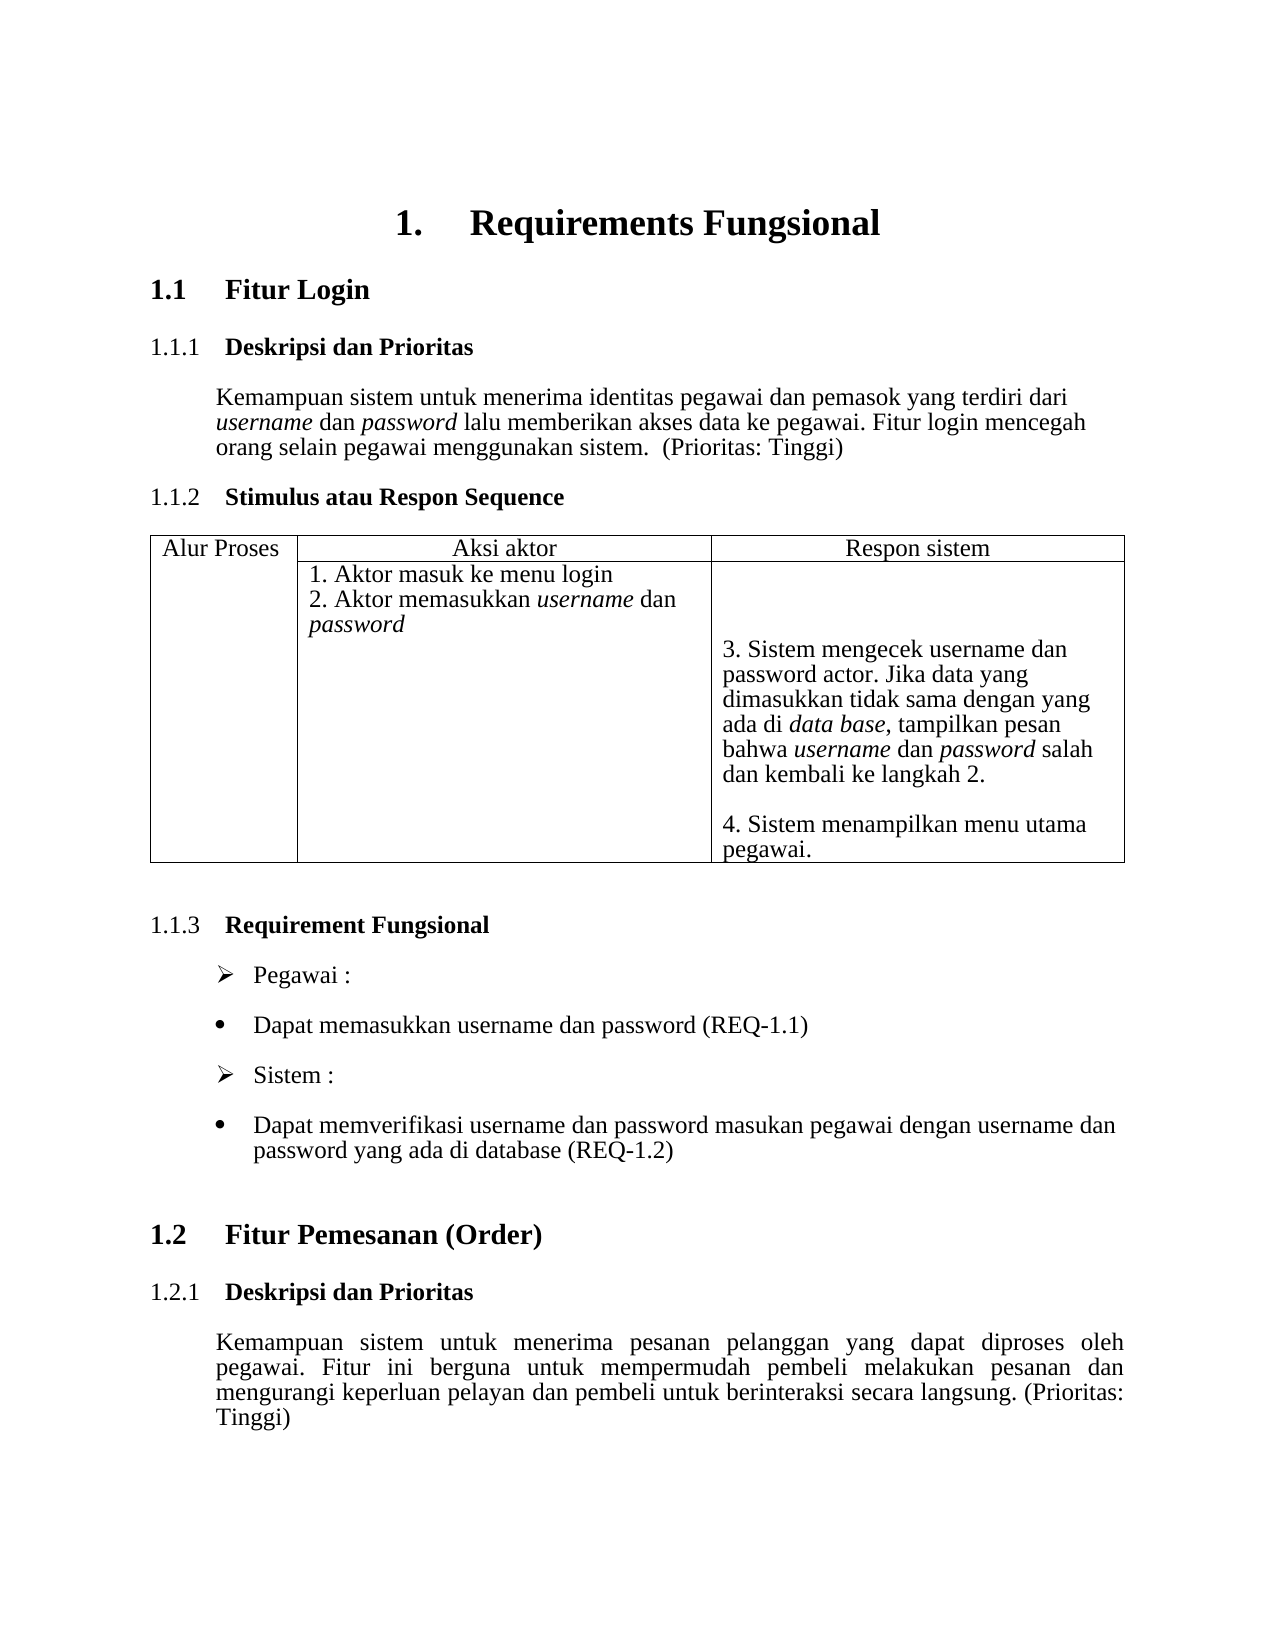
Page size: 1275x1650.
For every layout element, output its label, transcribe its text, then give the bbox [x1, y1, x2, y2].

table_cell 1. Aktor masuk ke menu login 2. Aktor memasukkan username dan password [298, 562, 711, 862]
text Kemampuan sistem untuk menerima identitas pegawai dan pemasok yang terdiri dari username dan password lalu memberikan akses data ke pegawai. Fitur login mencegah orang selain pegawai menggunakan sistem. (Prioritas: Tinggi) [216, 385, 1125, 460]
list Dapat memverifikasi username dan password masukan pegawai dengan username dan password yang ada di database (REQ-1.2) [216, 1113, 1125, 1163]
table_header Aksi aktor [298, 536, 711, 561]
table_header Respon sistem [712, 536, 1124, 561]
list Dapat memasukkan username dan password (REQ-1.1) [216, 1013, 1125, 1038]
subtitle Fitur Login [150, 272, 1125, 306]
table_header Alur Proses [151, 536, 297, 862]
list Pegawai : [216, 963, 1125, 988]
subtitle Deskripsi dan Prioritas [150, 1280, 1125, 1305]
subtitle Requirement Fungsional [150, 913, 1125, 938]
list Sistem : [216, 1063, 1125, 1088]
table_cell 3. Sistem mengecek username dan password actor. Jika data yang dimasukkan tidak sama dengan yang ada di data base, tampilkan pesan bahwa username dan password salah dan kembali ke langkah 2. 4. Sistem menampilkan menu utama pegawai. [712, 562, 1124, 862]
subtitle Deskripsi dan Prioritas [150, 335, 1125, 360]
text Kemampuan sistem untuk menerima pesanan pelanggan yang dapat diproses oleh pegawai. Fitur ini berguna untuk mempermudah pembeli melakukan pesanan dan mengurangi keperluan pelayan dan pembeli untuk berinteraksi secara langsung. (Prioritas: Tinggi) [216, 1330, 1125, 1430]
subtitle Fitur Pemesanan (Order) [150, 1217, 1125, 1251]
subtitle Stimulus atau Respon Sequence [150, 485, 1125, 510]
subtitle Requirements Fungsional [150, 200, 1125, 243]
